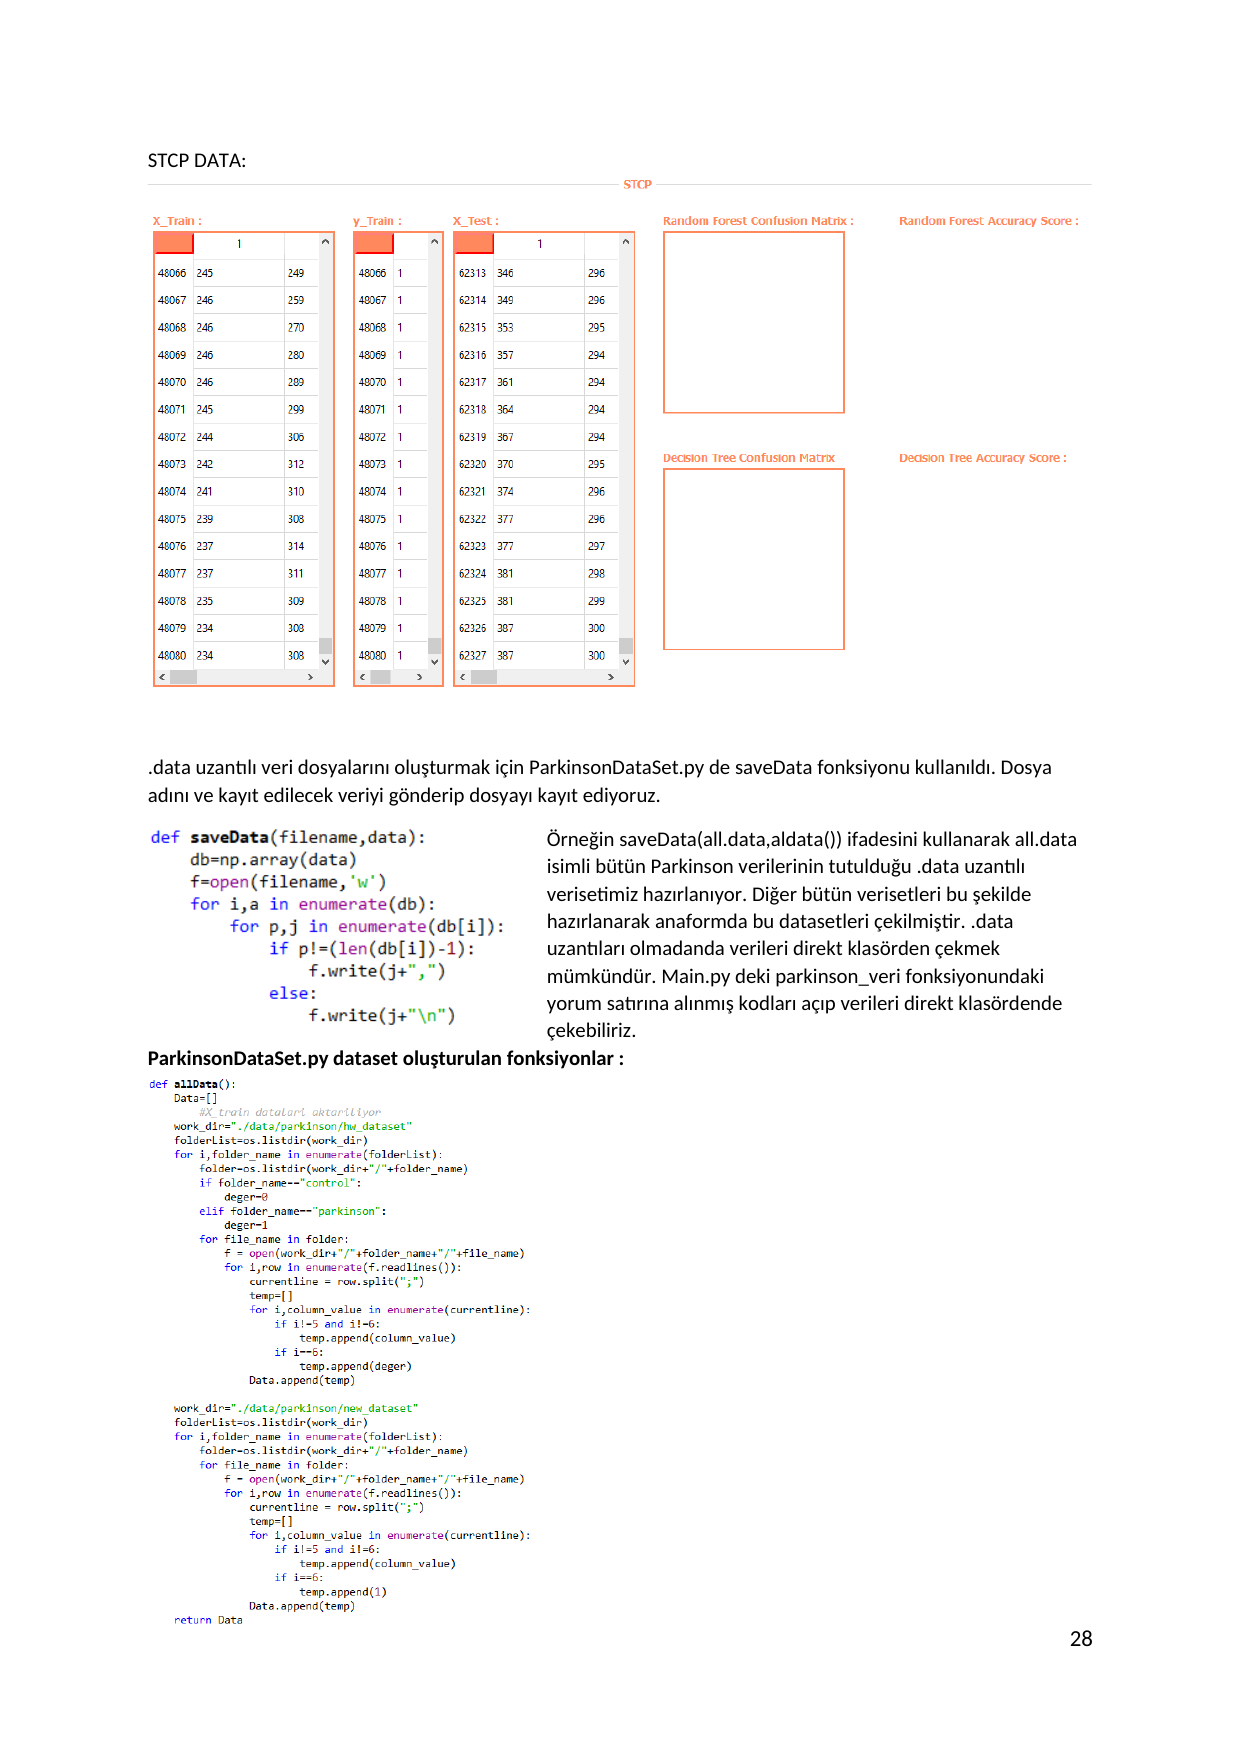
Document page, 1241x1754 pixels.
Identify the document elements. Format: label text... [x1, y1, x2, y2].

picture [147, 1074, 542, 1624]
text .data uzantılı veri dosyalarını oluşturmak için ParkinsonDataSet.py de saveData fonksiyonu kullanıldı. Dosya adını ve kayıt edilecek veriyi gönderip dosyayı kayıt ediyoruz. [148, 754, 1093, 807]
picture [147, 822, 528, 1041]
text STCP DATA: [148, 148, 1093, 173]
picture [147, 178, 1092, 690]
